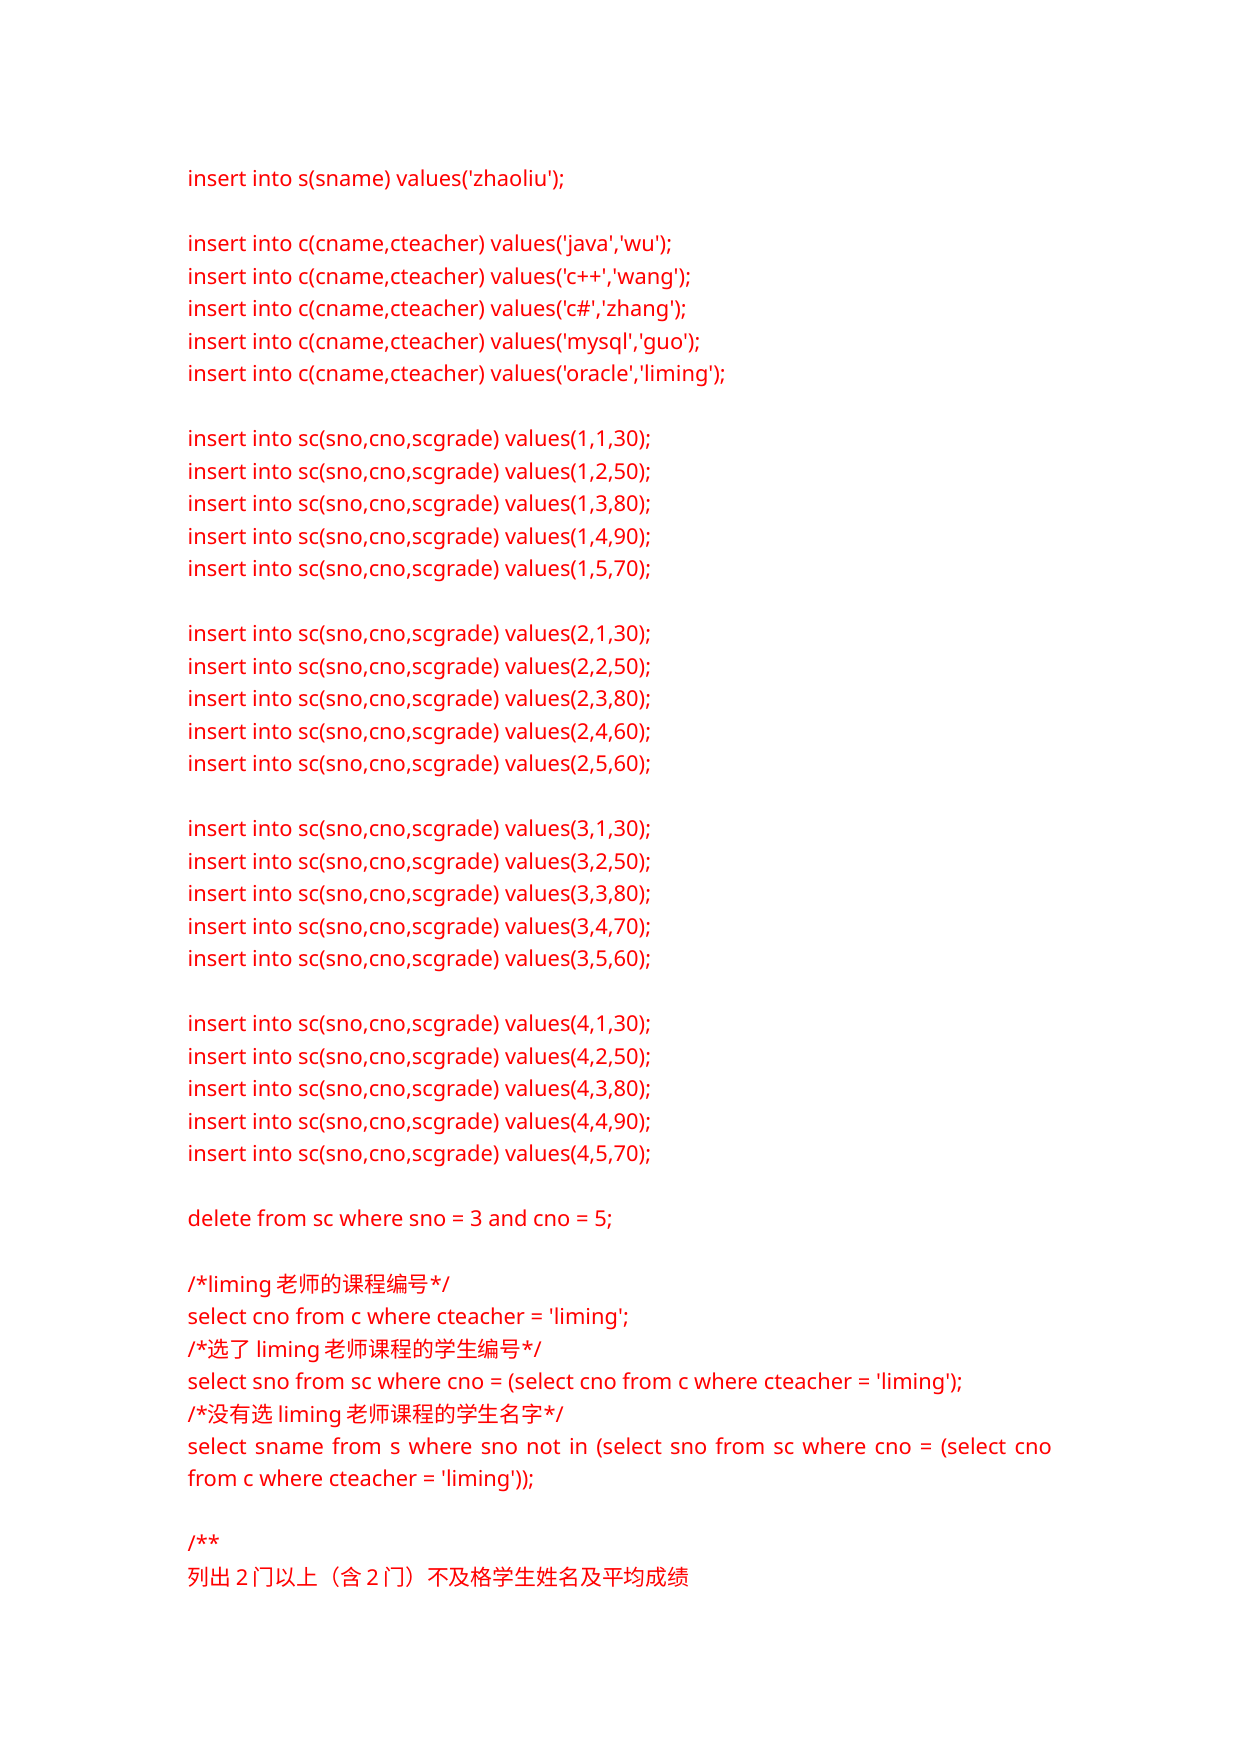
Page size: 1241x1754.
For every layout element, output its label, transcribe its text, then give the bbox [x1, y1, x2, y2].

text /*liming老师的课程编号*/ [187, 1267, 1053, 1299]
text insert into c(cname,cteacher) values('c#','zhang'); [187, 292, 1053, 324]
text insert into sc(sno,cno,scgrade) values(1,1,30); [187, 422, 1053, 454]
text delete from sc where sno = 3 and cno = 5; [187, 1202, 1053, 1234]
text insert into sc(sno,cno,scgrade) values(3,3,80); [187, 877, 1053, 909]
text insert into sc(sno,cno,scgrade) values(1,5,70); [187, 552, 1053, 584]
text select sname from s where sno not in (select sno from sc where cno = (select cno from c where cteacher = 'liming')); [187, 1429, 1053, 1494]
text 列出2门以上（含2门）不及格学生姓名及平均成绩 [187, 1559, 1053, 1592]
text /*选了liming老师课程的学生编号*/ [187, 1332, 1053, 1364]
text insert into sc(sno,cno,scgrade) values(4,2,50); [187, 1039, 1053, 1072]
text insert into c(cname,cteacher) values('oracle','liming'); [187, 357, 1053, 389]
text insert into c(cname,cteacher) values('java','wu'); [187, 227, 1053, 259]
text insert into sc(sno,cno,scgrade) values(2,4,60); [187, 714, 1053, 747]
text insert into sc(sno,cno,scgrade) values(2,5,60); [187, 747, 1053, 779]
text insert into sc(sno,cno,scgrade) values(3,5,60); [187, 942, 1053, 974]
text insert into c(cname,cteacher) values('mysql','guo'); [187, 324, 1053, 357]
text select cno from c where cteacher = 'liming'; [187, 1299, 1053, 1332]
text insert into sc(sno,cno,scgrade) values(2,3,80); [187, 682, 1053, 714]
text insert into sc(sno,cno,scgrade) values(3,2,50); [187, 844, 1053, 877]
text insert into sc(sno,cno,scgrade) values(1,2,50); [187, 454, 1053, 487]
text insert into sc(sno,cno,scgrade) values(4,5,70); [187, 1137, 1053, 1169]
text /*没有选liming老师课程的学生名字*/ [187, 1397, 1053, 1429]
text insert into c(cname,cteacher) values('c++','wang'); [187, 259, 1053, 292]
text insert into sc(sno,cno,scgrade) values(2,1,30); [187, 617, 1053, 649]
text insert into s(sname) values('zhaoliu'); [187, 162, 1053, 194]
text insert into sc(sno,cno,scgrade) values(1,4,90); [187, 519, 1053, 552]
text /** [187, 1527, 1053, 1559]
text insert into sc(sno,cno,scgrade) values(3,4,70); [187, 909, 1053, 942]
text select sno from sc where cno = (select cno from c where cteacher = 'liming'); [187, 1364, 1053, 1397]
text insert into sc(sno,cno,scgrade) values(2,2,50); [187, 649, 1053, 682]
text insert into sc(sno,cno,scgrade) values(1,3,80); [187, 487, 1053, 519]
text insert into sc(sno,cno,scgrade) values(3,1,30); [187, 812, 1053, 844]
text insert into sc(sno,cno,scgrade) values(4,3,80); [187, 1072, 1053, 1104]
text insert into sc(sno,cno,scgrade) values(4,4,90); [187, 1104, 1053, 1137]
text insert into sc(sno,cno,scgrade) values(4,1,30); [187, 1007, 1053, 1039]
